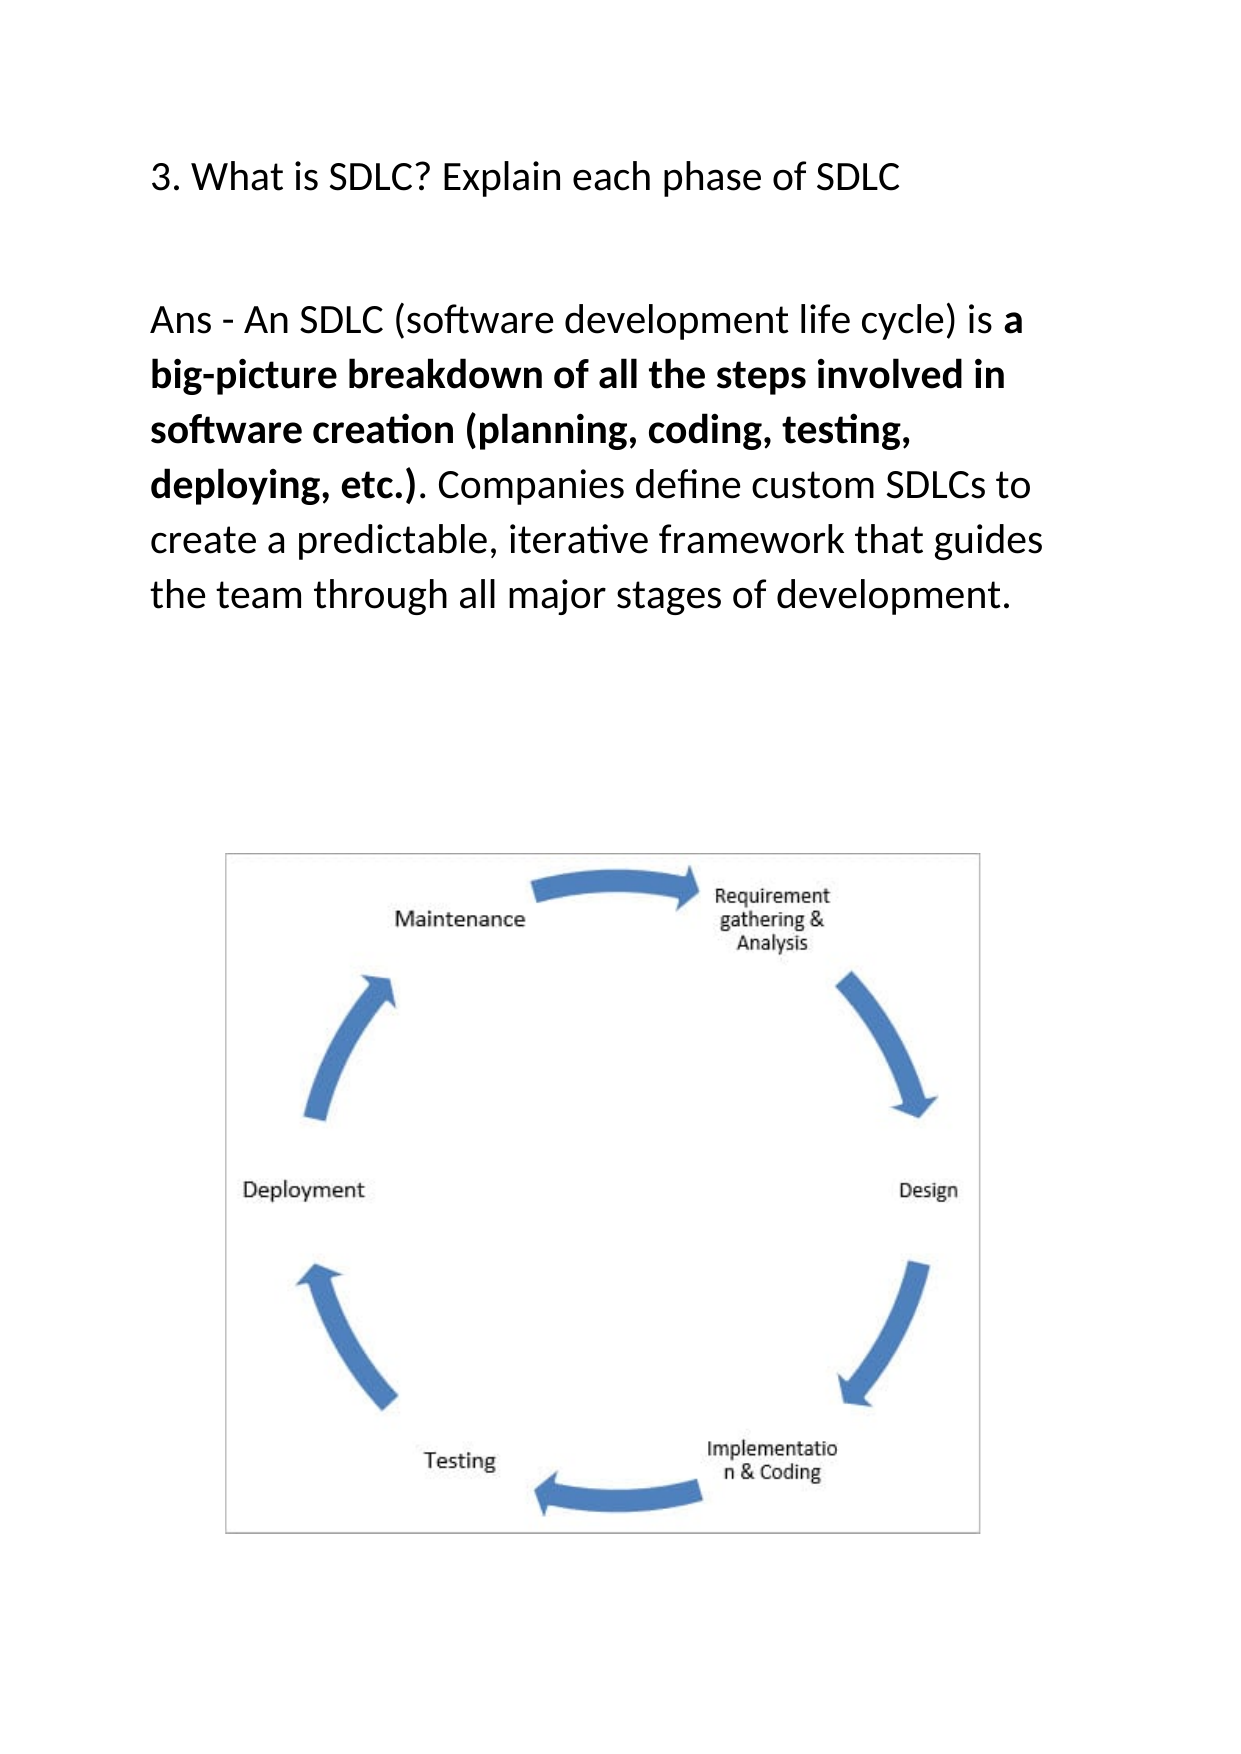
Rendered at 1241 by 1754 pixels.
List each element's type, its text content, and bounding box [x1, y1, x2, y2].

text Ans - An SDLC (software development life cycle) is a big-picture breakdown of all the steps involved in software creation (planning, coding, testing, deploying, etc.). Companies define custom SDLCs to create a predictable, iterative framework that guides the team through all major stages of development. [150, 293, 1090, 618]
picture [225, 853, 981, 1534]
text 3. What is SDLC? Explain each phase of SDLC [150, 150, 1090, 201]
